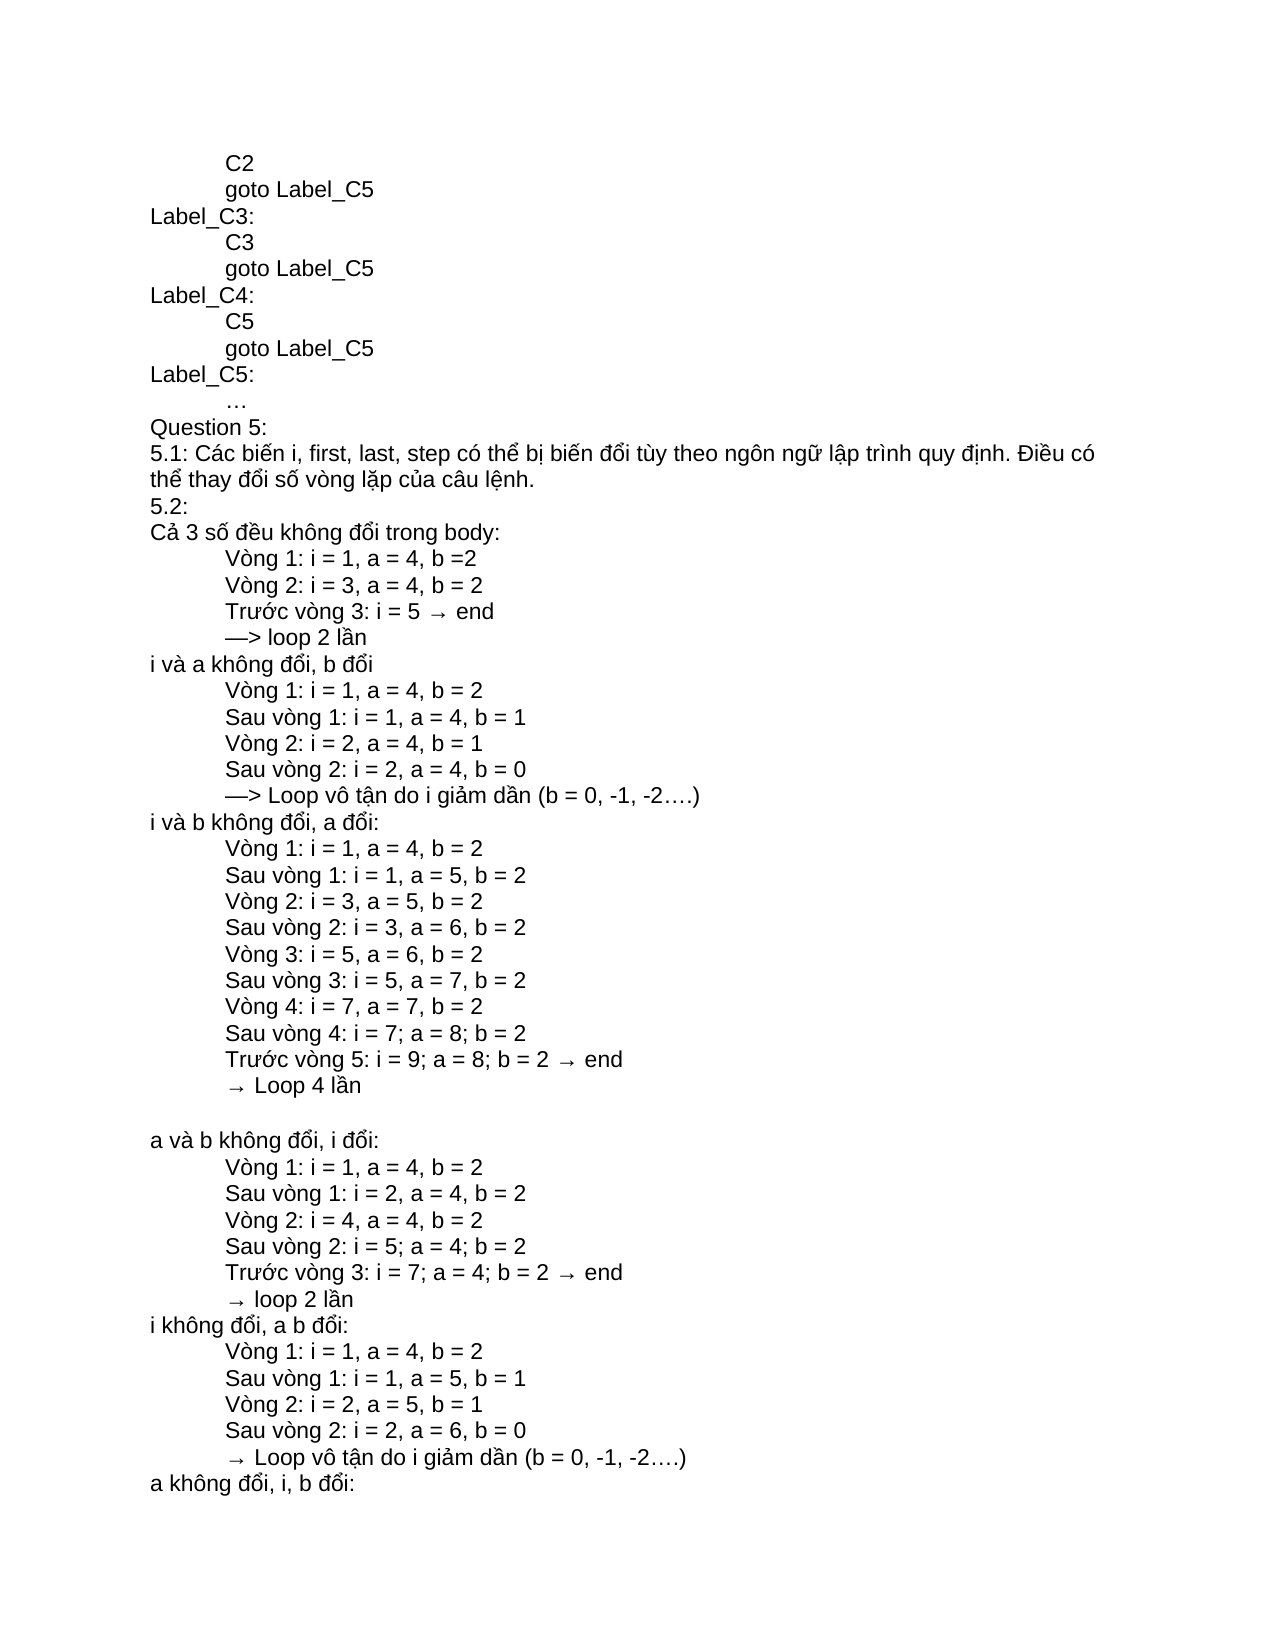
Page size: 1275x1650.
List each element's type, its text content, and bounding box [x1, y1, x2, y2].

text Sau vòng 2: i = 3, a = 6, b = 2 [150, 914, 1125, 941]
text Label_C3: [150, 203, 1125, 229]
text i không đổi, a b đổi: [150, 1312, 1125, 1338]
text Vòng 2: i = 3, a = 5, b = 2 [150, 888, 1125, 914]
text goto Label_C5 [150, 334, 1125, 361]
text Question 5: [150, 413, 1125, 440]
text Vòng 2: i = 3, a = 4, b = 2 [150, 572, 1125, 598]
text C3 [150, 229, 1125, 255]
text i và a không đổi, b đổi [150, 651, 1125, 677]
text Sau vòng 3: i = 5, a = 7, b = 2 [150, 967, 1125, 993]
text C2 [150, 150, 1125, 176]
text → loop 2 lần [150, 1286, 1125, 1312]
text Cả 3 số đều không đổi trong body: [150, 519, 1125, 545]
text 5.1: Các biến i, first, last, step có thể bị biến đổi tùy theo ngôn ngữ lập trình quy định. Điều có thể thay đổi số vòng lặp của câu lệnh. [150, 440, 1125, 493]
text Vòng 3: i = 5, a = 6, b = 2 [150, 941, 1125, 967]
text a không đổi, i, b đổi: [150, 1470, 1125, 1496]
text a và b không đổi, i đổi: [150, 1127, 1125, 1154]
text —> Loop vô tận do i giảm dần (b = 0, -1, -2….) [150, 782, 1125, 809]
text Sau vòng 2: i = 2, a = 4, b = 0 [150, 756, 1125, 782]
text Vòng 1: i = 1, a = 4, b = 2 [150, 835, 1125, 862]
text → Loop vô tận do i giảm dần (b = 0, -1, -2….) [150, 1444, 1125, 1470]
text —> loop 2 lần [150, 624, 1125, 651]
text Vòng 2: i = 2, a = 4, b = 1 [150, 730, 1125, 756]
text Vòng 4: i = 7, a = 7, b = 2 [150, 993, 1125, 1020]
text Vòng 2: i = 4, a = 4, b = 2 [150, 1207, 1125, 1233]
text Sau vòng 1: i = 1, a = 4, b = 1 [150, 703, 1125, 730]
text Sau vòng 2: i = 5; a = 4; b = 2 [150, 1233, 1125, 1259]
text C5 [150, 308, 1125, 334]
text Vòng 1: i = 1, a = 4, b = 2 [150, 677, 1125, 703]
text Trước vòng 3: i = 7; a = 4; b = 2 → end [150, 1259, 1125, 1286]
text goto Label_C5 [150, 176, 1125, 203]
text Vòng 1: i = 1, a = 4, b = 2 [150, 1154, 1125, 1180]
text … [150, 387, 1125, 413]
text → Loop 4 lần [150, 1072, 1125, 1099]
text Trước vòng 5: i = 9; a = 8; b = 2 → end [150, 1046, 1125, 1072]
text Vòng 1: i = 1, a = 4, b =2 [150, 545, 1125, 572]
text 5.2: [150, 493, 1125, 519]
text Vòng 2: i = 2, a = 5, b = 1 [150, 1391, 1125, 1417]
text Sau vòng 2: i = 2, a = 6, b = 0 [150, 1417, 1125, 1444]
text Vòng 1: i = 1, a = 4, b = 2 [150, 1338, 1125, 1365]
text i và b không đổi, a đổi: [150, 809, 1125, 835]
text Sau vòng 1: i = 1, a = 5, b = 2 [150, 862, 1125, 888]
text Sau vòng 1: i = 1, a = 5, b = 1 [150, 1365, 1125, 1391]
text Sau vòng 4: i = 7; a = 8; b = 2 [150, 1020, 1125, 1046]
text goto Label_C5 [150, 255, 1125, 282]
text Sau vòng 1: i = 2, a = 4, b = 2 [150, 1180, 1125, 1207]
text Trước vòng 3: i = 5 → end [150, 598, 1125, 624]
text Label_C5: [150, 361, 1125, 387]
text Label_C4: [150, 282, 1125, 308]
